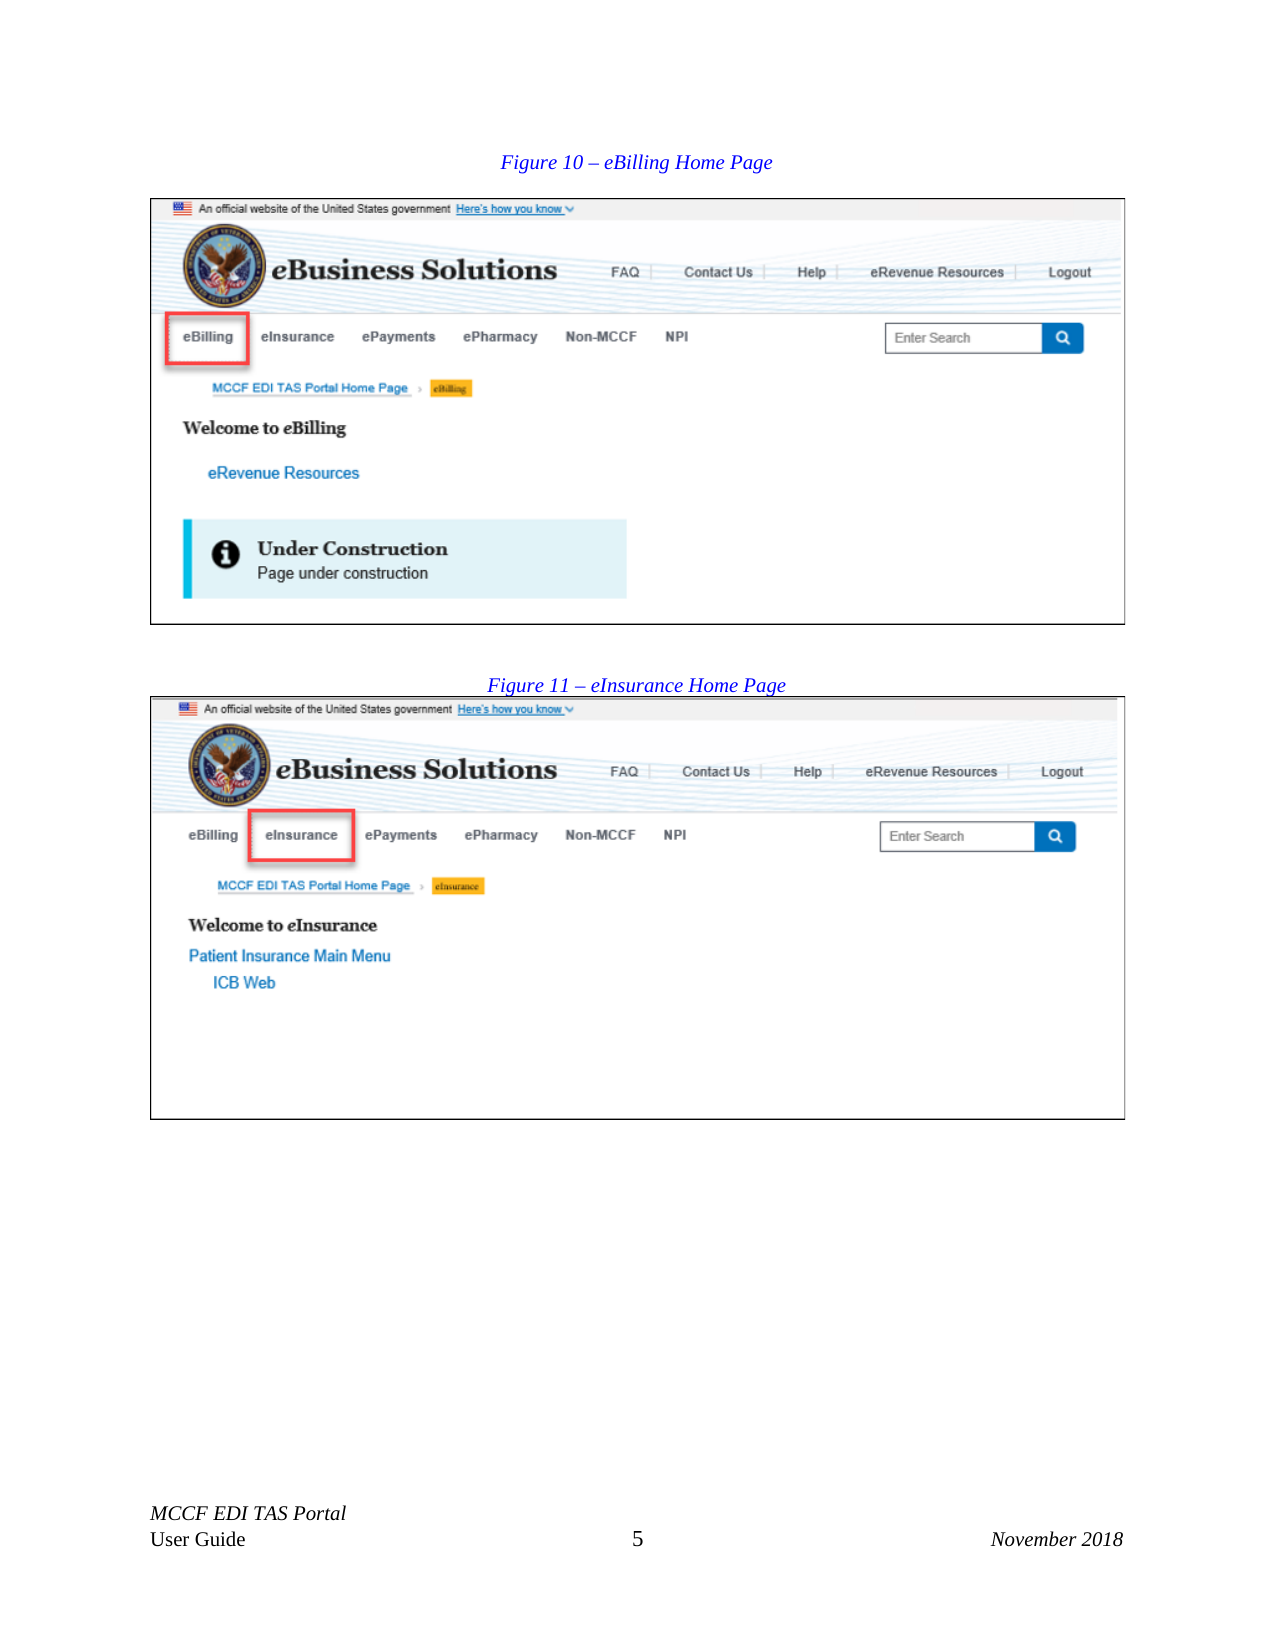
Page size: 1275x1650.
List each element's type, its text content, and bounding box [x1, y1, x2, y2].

text Figure 10 – eBilling Home Page [150, 150, 1125, 174]
picture [150, 198, 1125, 625]
picture [150, 696, 1125, 1120]
text Figure 11 – eInsurance Home Page [150, 673, 1125, 696]
